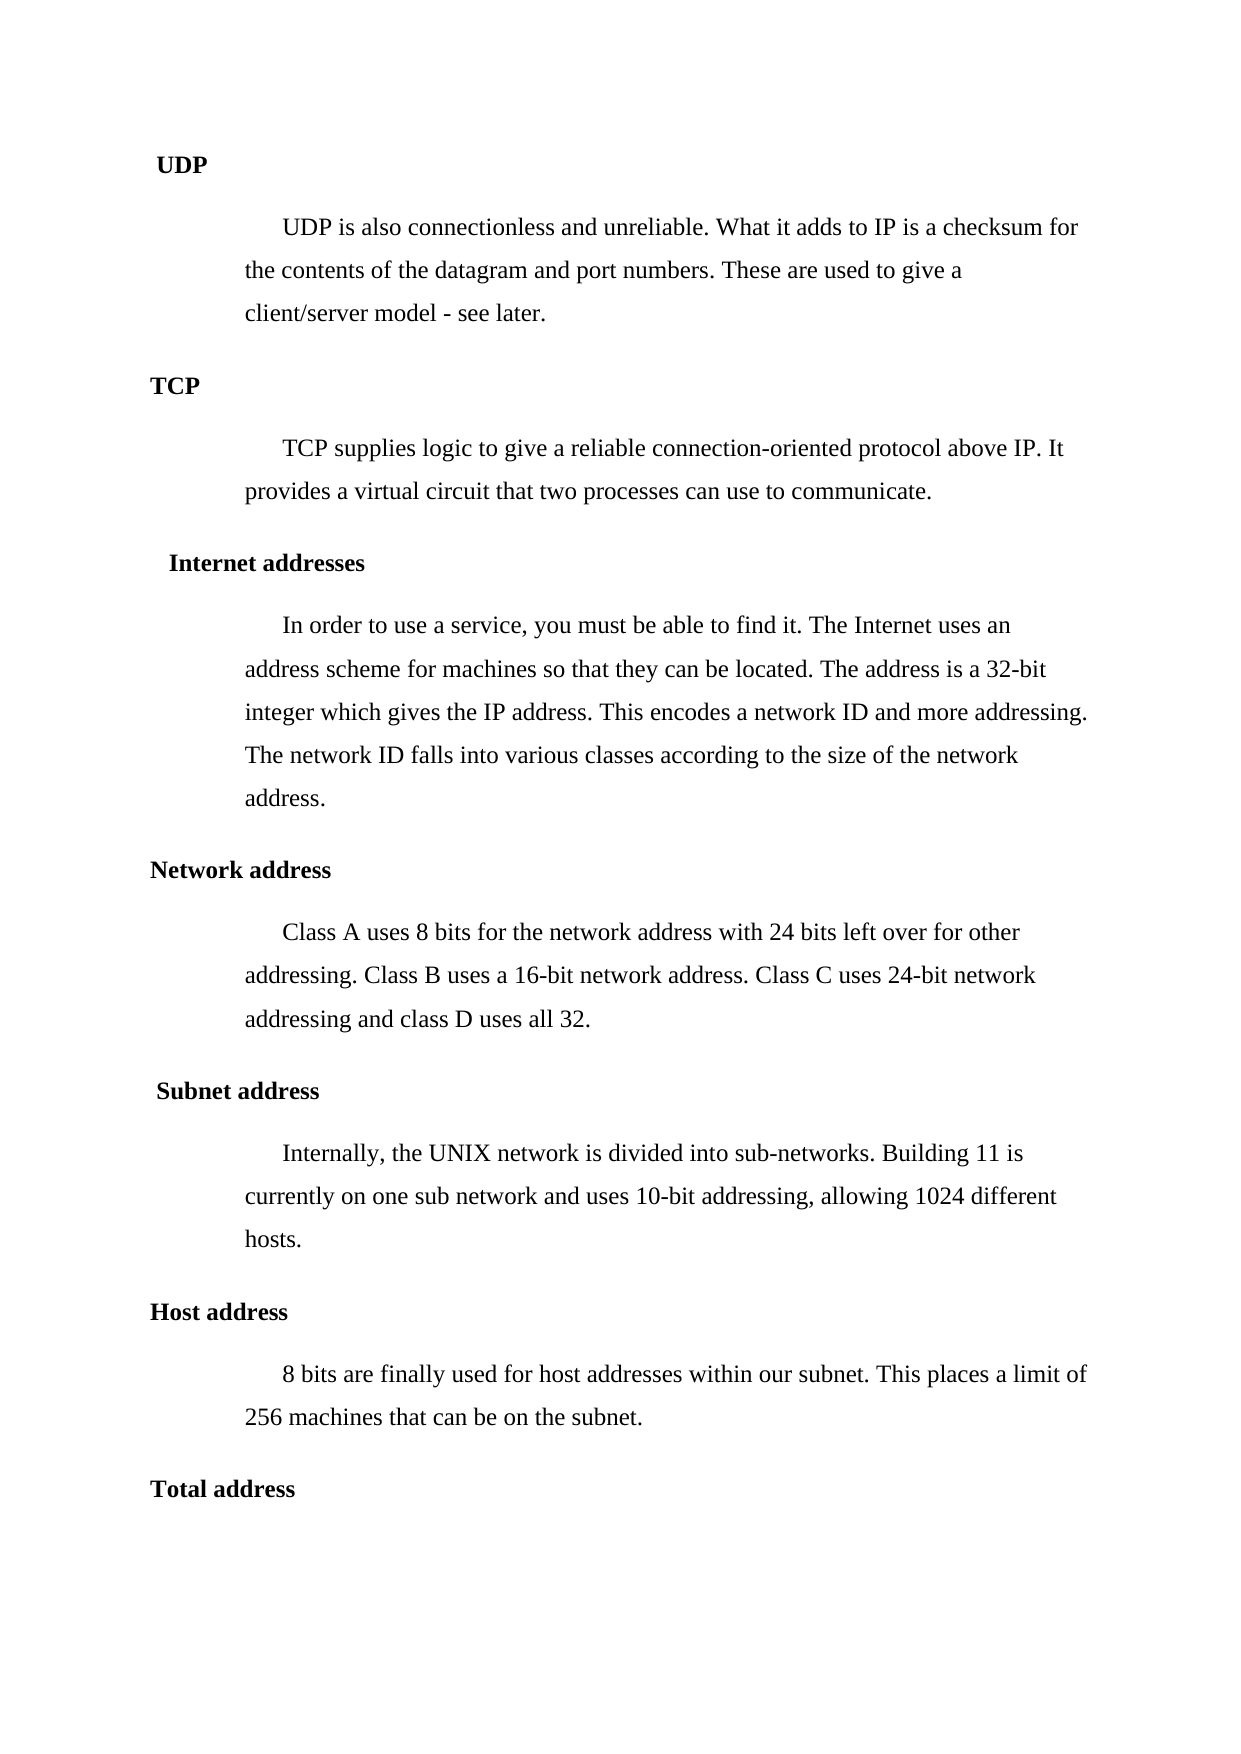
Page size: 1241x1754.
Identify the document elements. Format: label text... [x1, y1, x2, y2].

text Network address [150, 855, 1090, 884]
text Host address [150, 1297, 1090, 1326]
text 8 bits are finally used for host addresses within our subnet. This places a limit of 256 machines that can be on the subnet. [244, 1359, 1090, 1431]
text Subnet address [150, 1076, 1090, 1105]
text TCP [150, 371, 1090, 399]
text Total address [150, 1474, 1090, 1503]
text TCP supplies logic to give a reliable connection-oriented protocol above IP. It provides a virtual circuit that two processes can use to communicate. [244, 433, 1090, 505]
text UDP is also connectionless and unreliable. What it adds to IP is a checksum for the contents of the datagram and port numbers. These are used to give a client/server model - see later. [244, 212, 1090, 327]
text In order to use a service, you must be able to find it. The Internet uses an address scheme for machines so that they can be located. The address is a 32-bit integer which gives the IP address. This encodes a network ID and more addressing. The network ID falls into various classes according to the size of the network address. [244, 611, 1090, 812]
text UDP [150, 150, 1090, 179]
text Internet addresses [150, 548, 1090, 577]
text Internally, the UNIX network is divided into sub-networks. Building 11 is currently on one sub network and uses 10-bit addressing, allowing 1024 different hosts. [244, 1138, 1090, 1253]
text Class A uses 8 bits for the network address with 24 bits left over for other addressing. Class B uses a 16-bit network address. Class C uses 24-bit network addressing and class D uses all 32. [244, 917, 1090, 1032]
